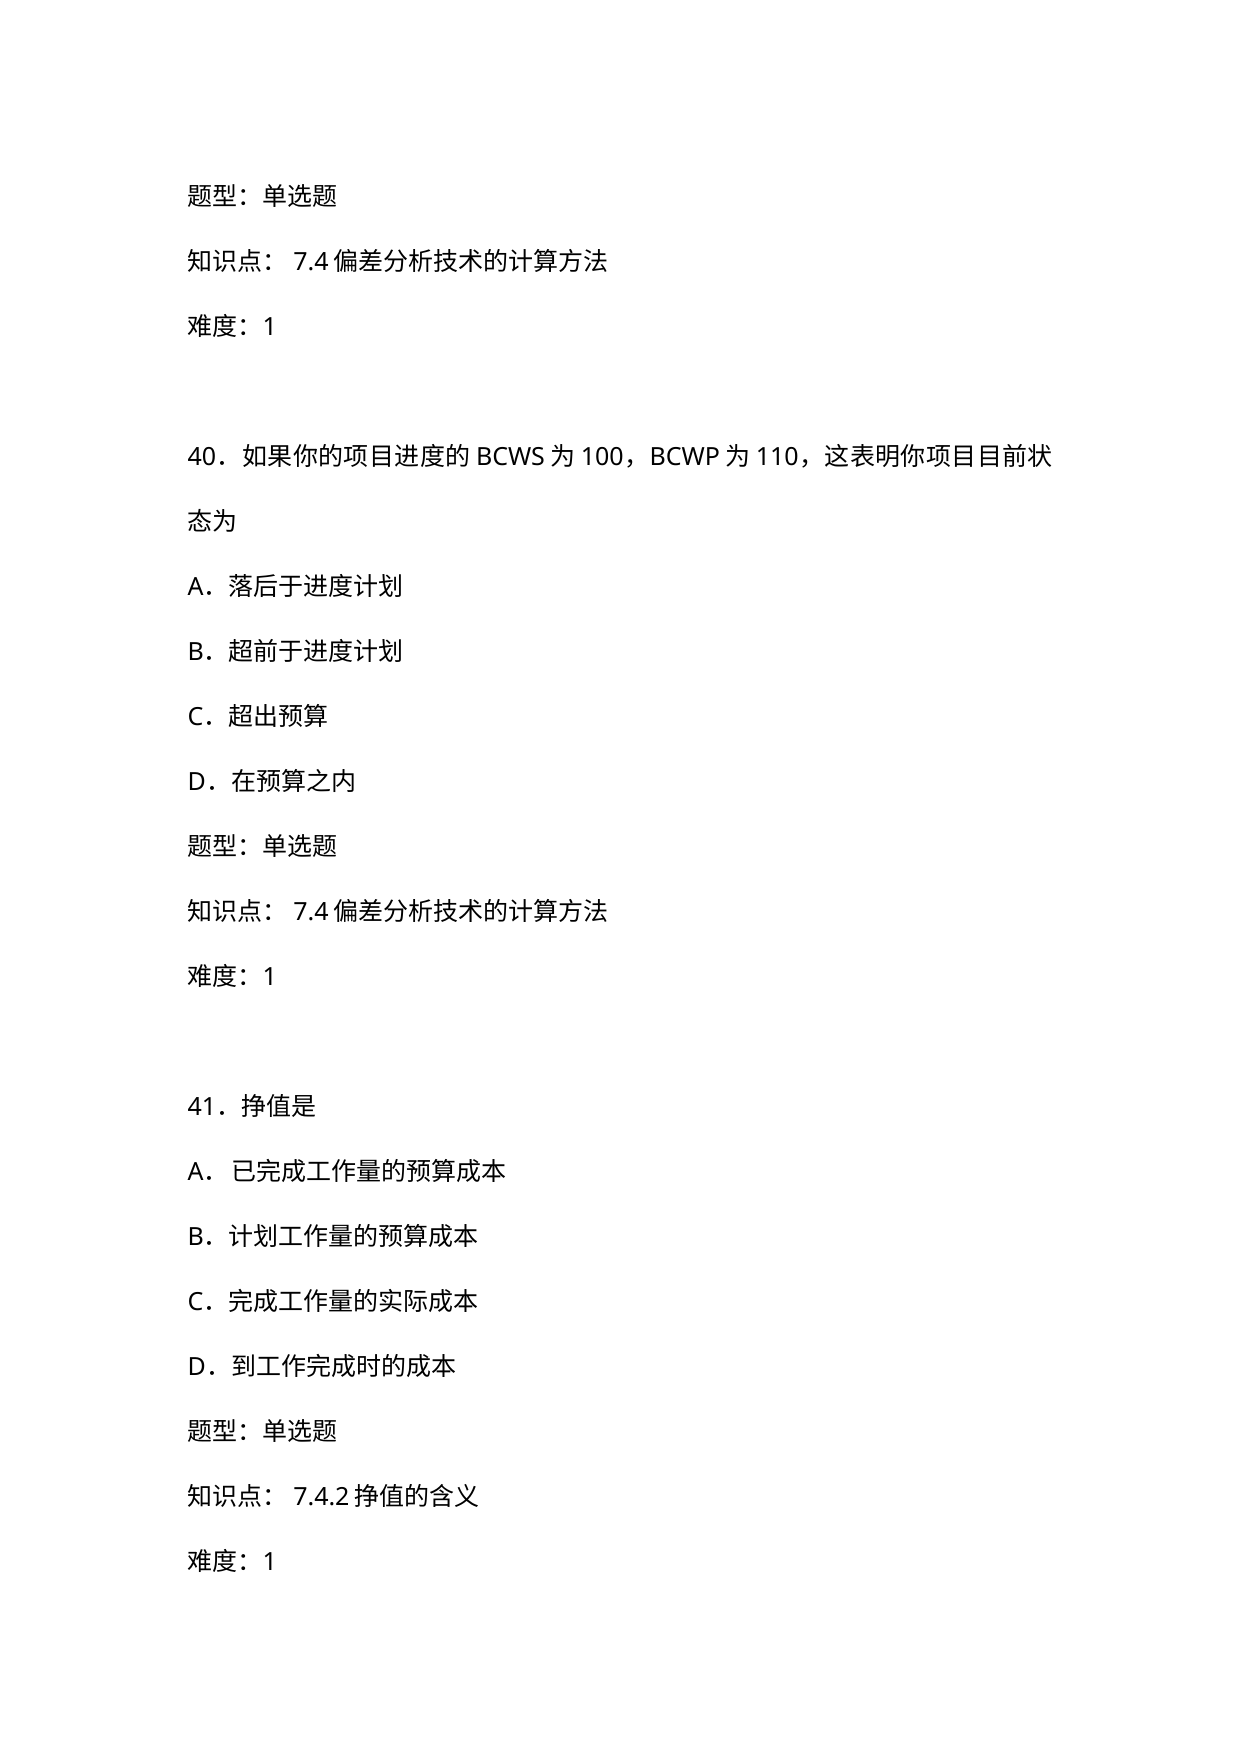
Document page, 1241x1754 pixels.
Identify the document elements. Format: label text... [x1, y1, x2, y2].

text C．完成工作量的实际成本 [187, 1267, 1053, 1332]
text 知识点： 7.4.2挣值的含义 [187, 1462, 1053, 1527]
text 难度：1 [187, 292, 1053, 357]
text 题型：单选题 [187, 812, 1053, 877]
text A．落后于进度计划 [187, 552, 1053, 617]
text 题型：单选题 [187, 162, 1053, 227]
text A． 已完成工作量的预算成本 [187, 1137, 1053, 1202]
text D．在预算之内 [187, 747, 1053, 812]
text C．超出预算 [187, 682, 1053, 747]
text 难度：1 [187, 1527, 1053, 1592]
text B．超前于进度计划 [187, 617, 1053, 682]
text 难度：1 [187, 942, 1053, 1007]
text 40．如果你的项目进度的BCWS为100，BCWP为110，这表明你项目目前状态为 [187, 422, 1053, 552]
text 知识点： 7.4偏差分析技术的计算方法 [187, 877, 1053, 942]
text 题型：单选题 [187, 1397, 1053, 1462]
text 知识点： 7.4偏差分析技术的计算方法 [187, 227, 1053, 292]
text B．计划工作量的预算成本 [187, 1202, 1053, 1267]
text 41．挣值是 [187, 1072, 1053, 1137]
text D．到工作完成时的成本 [187, 1332, 1053, 1397]
